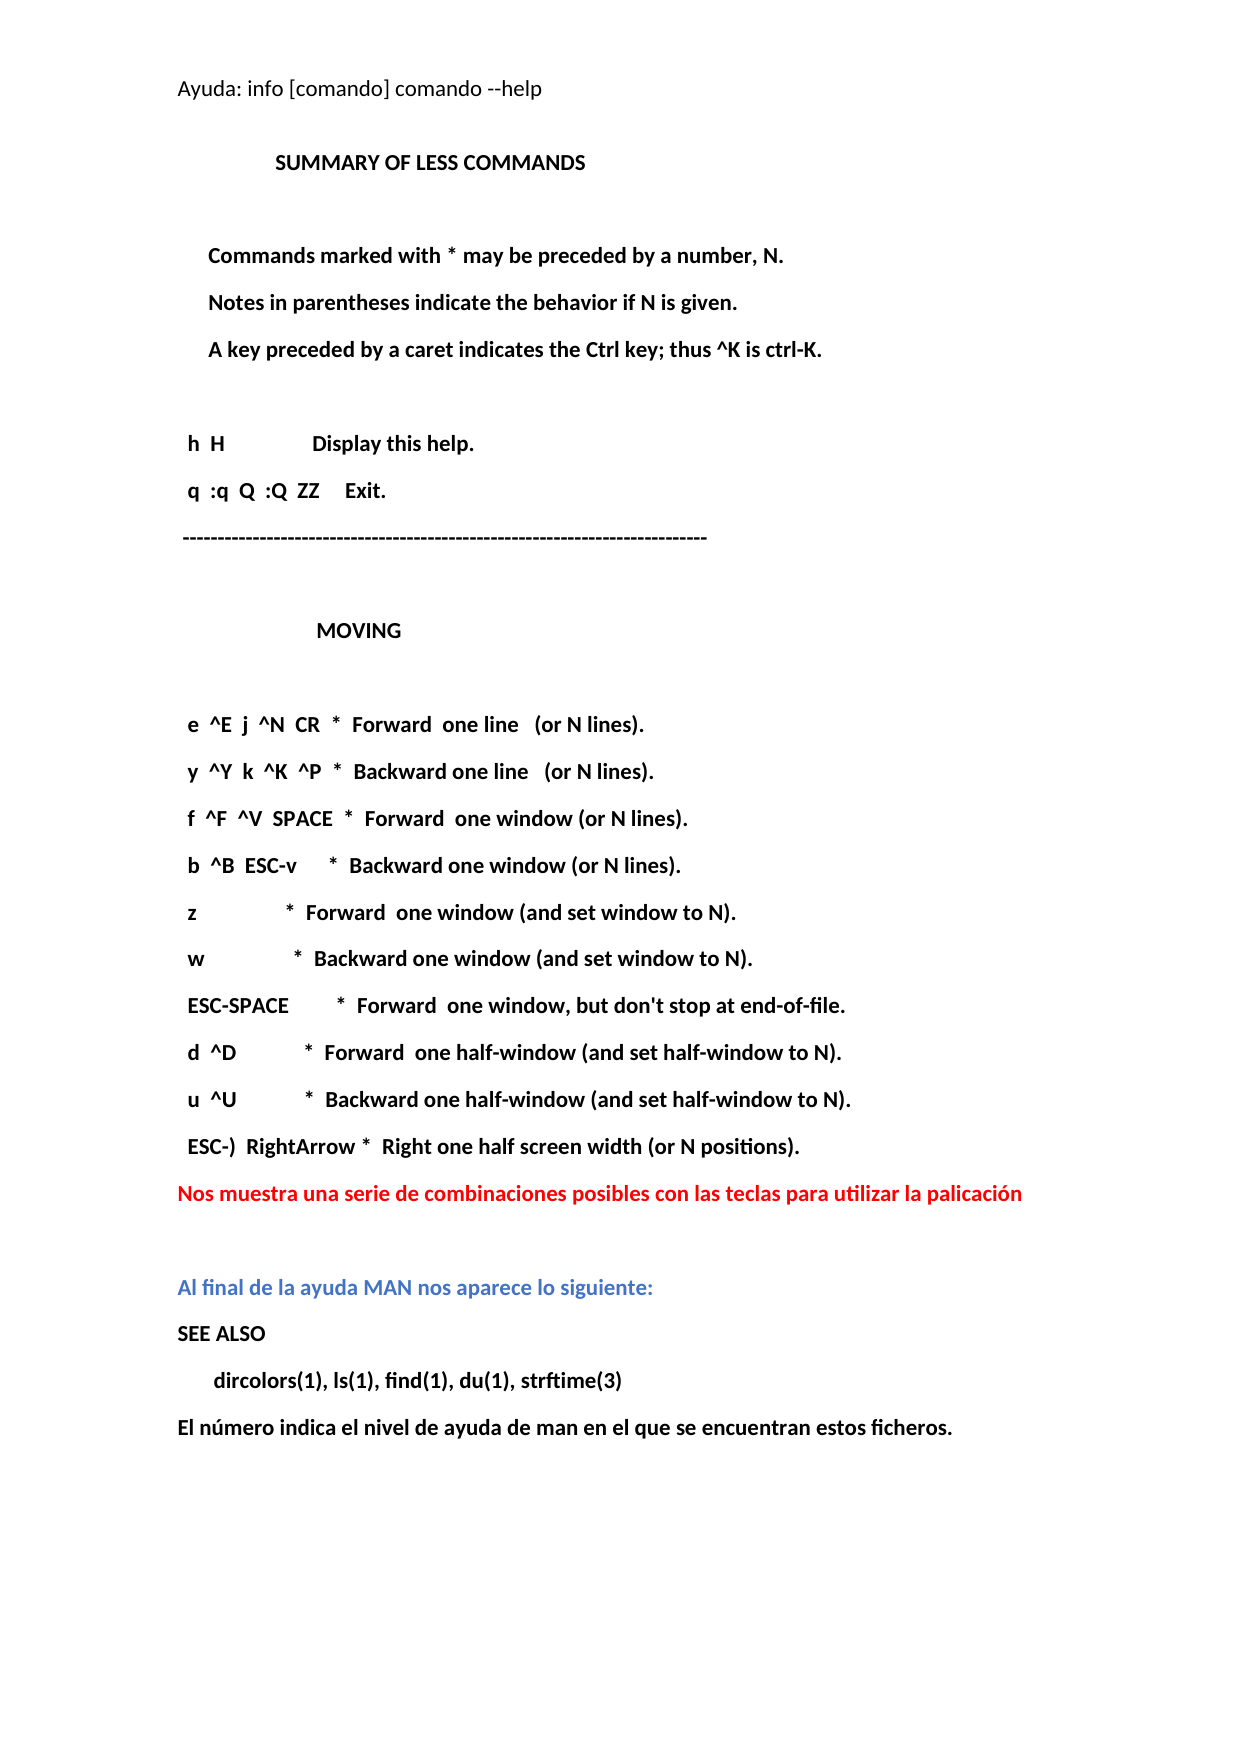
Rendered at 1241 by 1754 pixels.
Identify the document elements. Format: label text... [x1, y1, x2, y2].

text b ^B ESC-v * Backward one window (or N lines). [177, 851, 1063, 879]
text f ^F ^V SPACE * Forward one window (or N lines). [177, 804, 1063, 832]
text ESC-SPACE * Forward one window, but don't stop at end-of-file. [177, 991, 1063, 1019]
text q :q Q :Q ZZ Exit. [177, 476, 1063, 504]
text e ^E j ^N CR * Forward one line (or N lines). [177, 710, 1063, 738]
text u ^U * Backward one half-window (and set half-window to N). [177, 1085, 1063, 1113]
text Nos muestra una serie de combinaciones posibles con las teclas para utilizar la palicación [177, 1179, 1063, 1207]
text ESC-) RightArrow * Right one half screen width (or N positions). [177, 1132, 1063, 1160]
text Commands marked with * may be preceded by a number, N. [177, 241, 1063, 269]
text MOVING [177, 616, 1063, 644]
text w * Backward one window (and set window to N). [177, 944, 1063, 972]
text y ^Y k ^K ^P * Backward one line (or N lines). [177, 757, 1063, 785]
text SUMMARY OF LESS COMMANDS [177, 148, 1063, 176]
text z * Forward one window (and set window to N). [177, 898, 1063, 926]
text Al final de la ayuda MAN nos aparece lo siguiente: [177, 1273, 1063, 1301]
text h H Display this help. [177, 429, 1063, 457]
text Notes in parentheses indicate the behavior if N is given. [177, 288, 1063, 316]
text El número indica el nivel de ayuda de man en el que se encuentran estos ficheros. [177, 1413, 1063, 1441]
text d ^D * Forward one half-window (and set half-window to N). [177, 1038, 1063, 1066]
text --------------------------------------------------------------------------- [177, 523, 1063, 551]
text SEE ALSO [177, 1319, 1063, 1347]
text dircolors(1), ls(1), find(1), du(1), strftime(3) [177, 1366, 1063, 1394]
text A key preceded by a caret indicates the Ctrl key; thus ^K is ctrl-K. [177, 335, 1063, 363]
